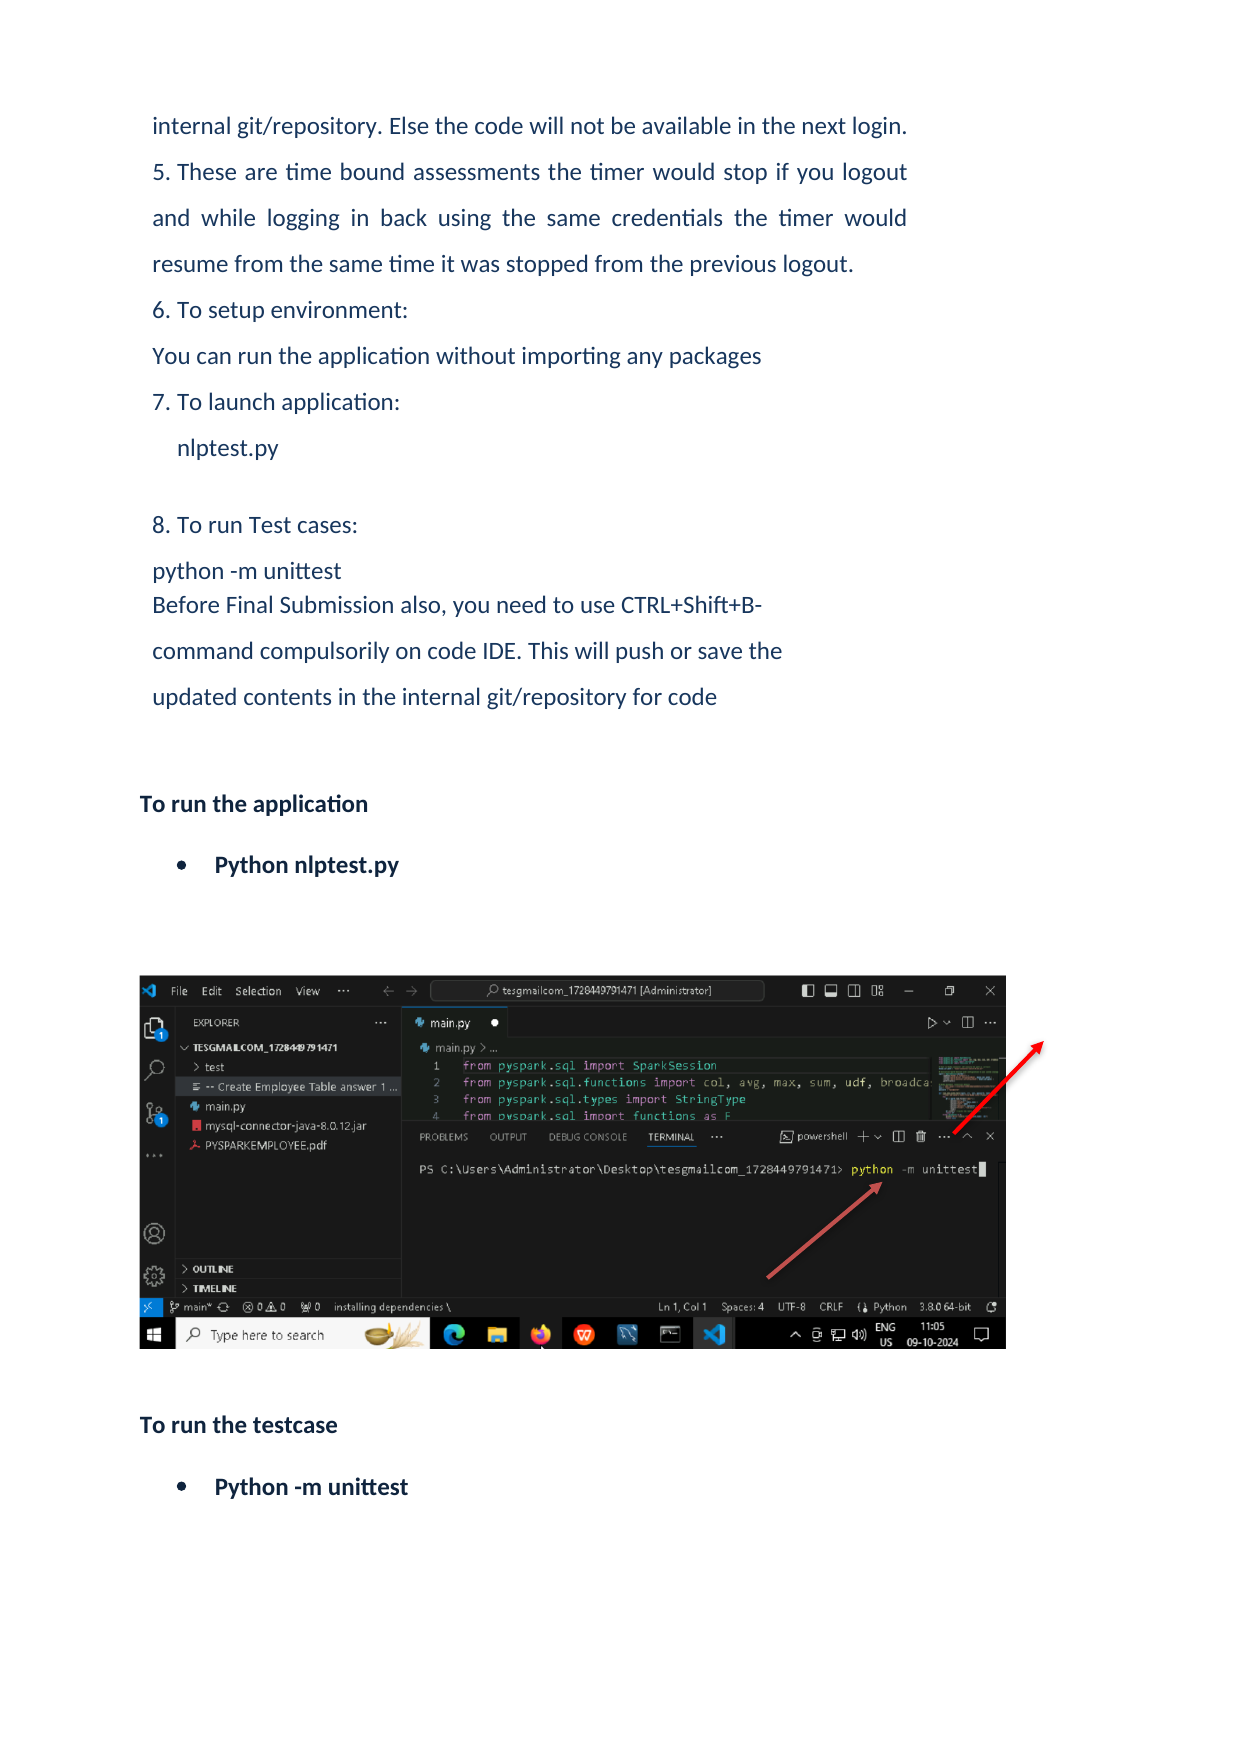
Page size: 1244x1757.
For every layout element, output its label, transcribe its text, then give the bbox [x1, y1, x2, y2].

text To run the application [139, 788, 1123, 819]
picture [139, 971, 1006, 1349]
text internal git/repository. Else the code will not be available in the next login. [152, 110, 1123, 141]
list To launch application: [152, 386, 1123, 417]
text You can run the application without importing any packages [152, 340, 1123, 371]
list Python -m unittest [177, 1471, 1123, 1501]
text To run the testcase [139, 1409, 1123, 1440]
list Python nlptest.py [177, 849, 1123, 880]
list nlptest.py [177, 432, 1123, 463]
list These are time bound assessments the timer would stop if you logout and while logging in back using the same credentials the timer would resume from the same time it was stopped from the previous logout. [152, 156, 908, 279]
text Before Final Submission also, you need to use CTRL+Shift+B-command compulsorily on code IDE. This will push or save the updated contents in the internal git/repository for code [152, 589, 795, 712]
list To run Test cases: [152, 509, 1123, 539]
list To setup environment: [152, 294, 1123, 325]
text python -m unittest [152, 555, 1123, 585]
